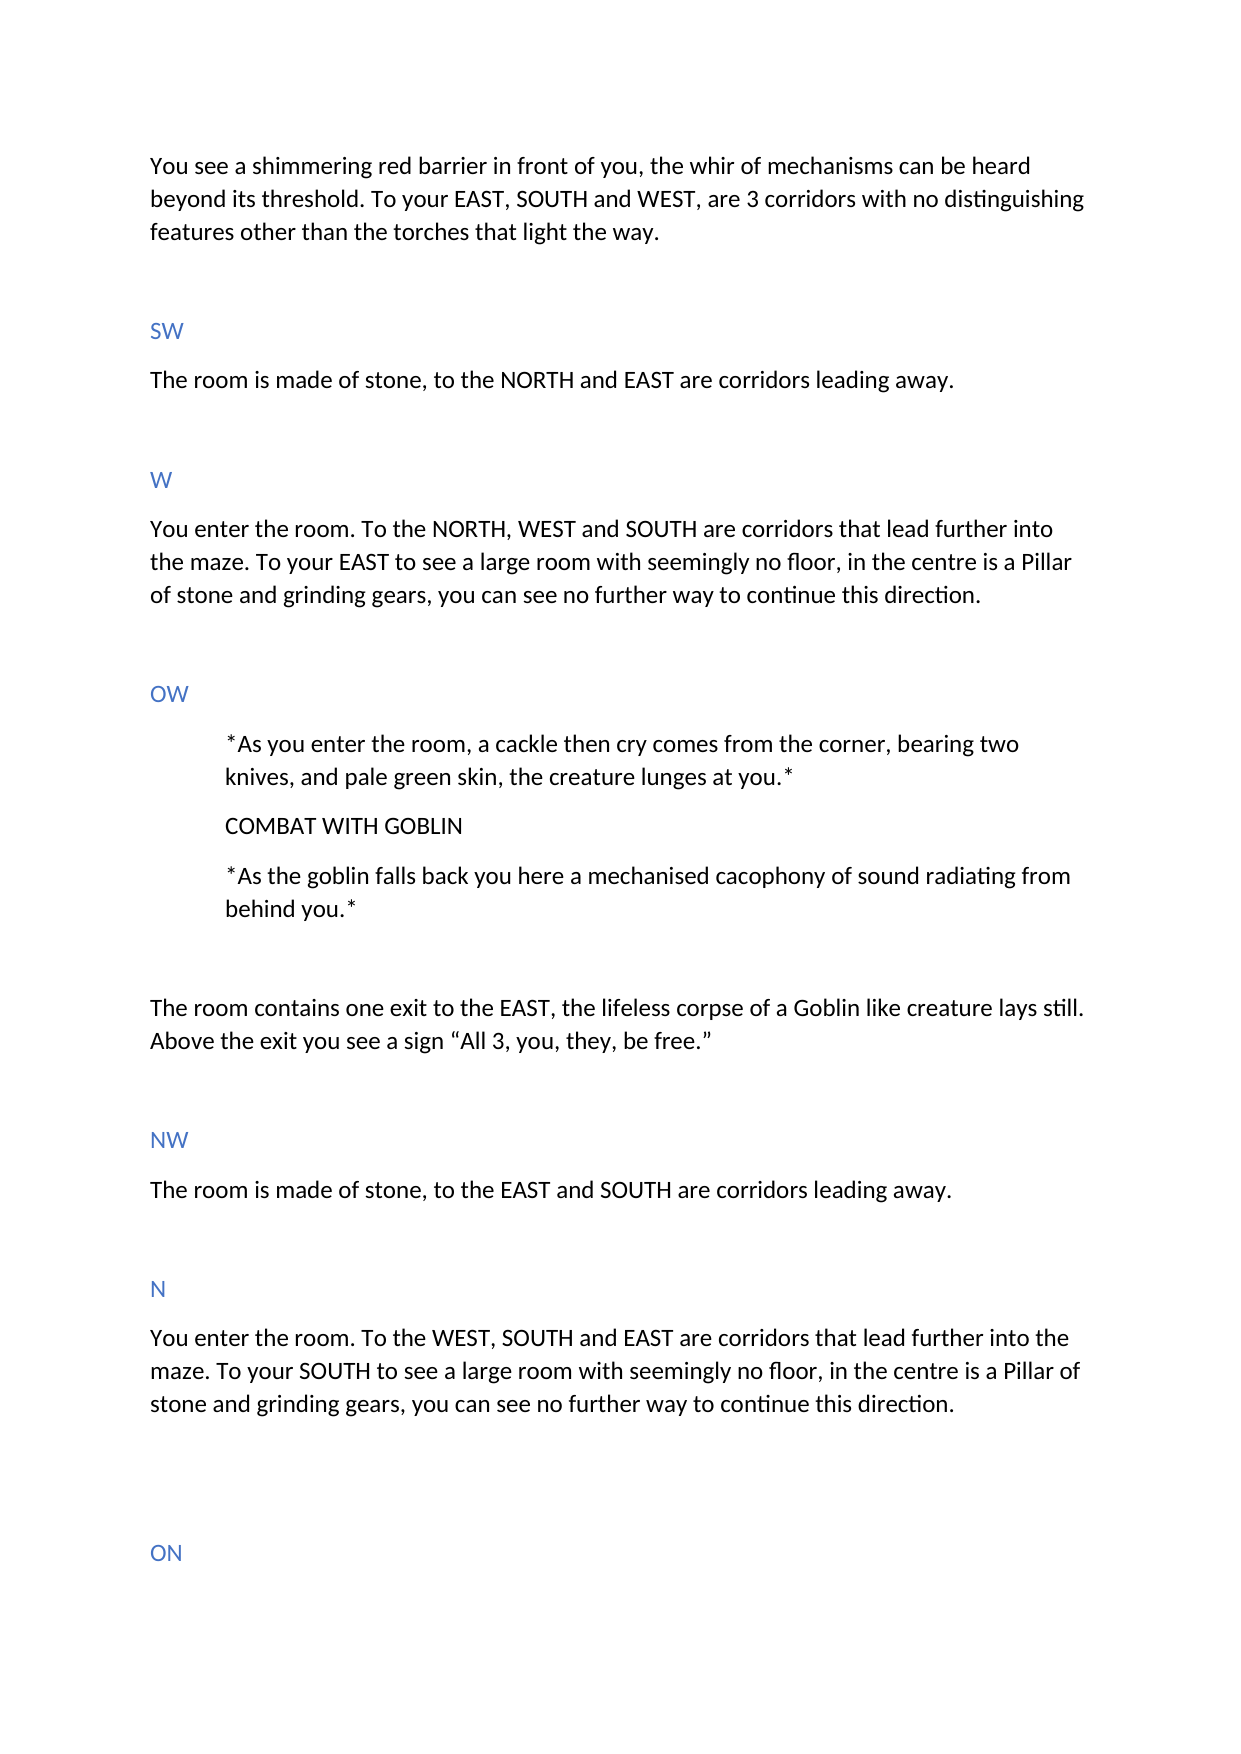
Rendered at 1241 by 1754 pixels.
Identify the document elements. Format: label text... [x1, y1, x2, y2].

text OW [150, 678, 1090, 709]
text You enter the room. To the NORTH, WEST and SOUTH are corridors that lead further into the maze. To your EAST to see a large room with seemingly no floor, in the centre is a Pillar of stone and grinding gears, you can see no further way to continue this direction. [150, 513, 1090, 610]
text COMBAT WITH GOBLIN [150, 810, 1090, 841]
text You see a shimmering red barrier in front of you, the whir of mechanisms can be heard beyond its threshold. To your EAST, SOUTH and WEST, are 3 corridors with no distinguishing features other than the torches that light the way. [150, 150, 1090, 246]
text NW [150, 1124, 1090, 1155]
text You enter the room. To the WEST, SOUTH and EAST are corridors that lead further into the maze. To your SOUTH to see a large room with seemingly no floor, in the centre is a Pillar of stone and grinding gears, you can see no further way to continue this direction. [150, 1322, 1090, 1419]
text *As the goblin falls back you here a mechanised cacophony of sound radiating from behind you.* [225, 860, 1090, 923]
text ON [150, 1537, 1090, 1568]
text *As you enter the room, a cackle then cry comes from the corner, bearing two knives, and pale green skin, the creature lunges at you.* [225, 728, 1090, 791]
text W [150, 464, 1090, 494]
text The room is made of stone, to the NORTH and EAST are corridors leading away. [150, 364, 1090, 395]
text The room is made of stone, to the EAST and SOUTH are corridors leading away. [150, 1174, 1090, 1204]
text The room contains one exit to the EAST, the lifeless corpse of a Goblin like creature lays still. Above the exit you see a sign “All 3, you, they, be free.” [150, 992, 1090, 1056]
text N [150, 1273, 1090, 1303]
text SW [150, 315, 1090, 346]
